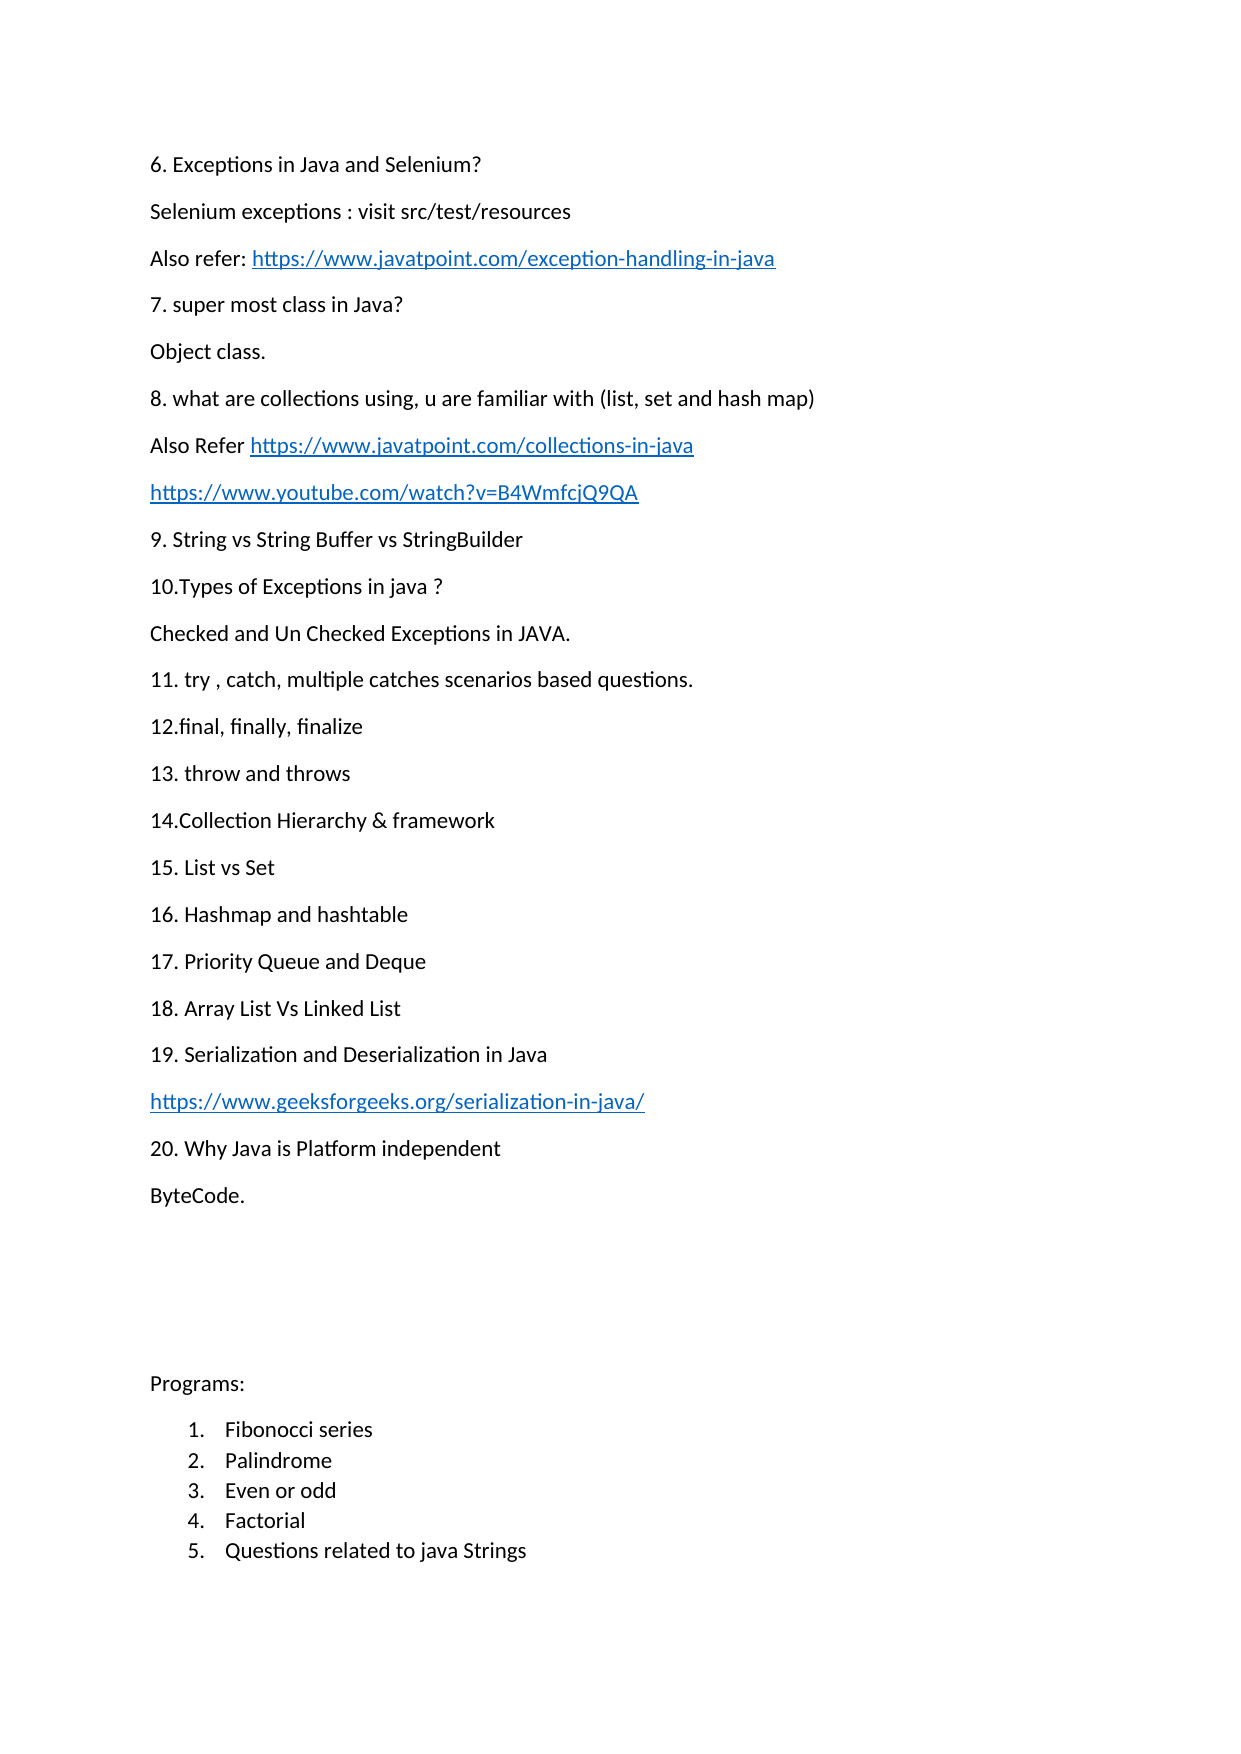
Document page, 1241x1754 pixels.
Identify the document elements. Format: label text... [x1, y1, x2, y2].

text 16. Hashmap and hashtable [150, 900, 1090, 928]
text ByteCode. [150, 1181, 1090, 1209]
text 20. Why Java is Platform independent [150, 1134, 1090, 1162]
text Checked and Un Checked Exceptions in JAVA. [150, 619, 1090, 647]
list Fibonocci series [187, 1416, 1090, 1444]
text 12.final, finally, finalize [150, 712, 1090, 741]
text Programs: [150, 1369, 1090, 1397]
text 10.Types of Exceptions in java ? [150, 572, 1090, 600]
text 11. try , catch, multiple catches scenarios based questions. [150, 666, 1090, 694]
text 17. Priority Queue and Deque [150, 947, 1090, 975]
text 6. Exceptions in Java and Selenium? [150, 150, 1090, 178]
text 13. throw and throws [150, 759, 1090, 787]
text 18. Array List Vs Linked List [150, 994, 1090, 1022]
text Also refer: https://www.javatpoint.com/exception-handling-in-java [150, 244, 1090, 272]
text 8. what are collections using, u are familiar with (list, set and hash map) [150, 384, 1090, 412]
text Also Refer https://www.javatpoint.com/collections-in-java [150, 431, 1090, 459]
text Object class. [150, 337, 1090, 366]
text https://www.geeksforgeeks.org/serialization-in-java/ [150, 1087, 1090, 1116]
text 19. Serialization and Deserialization in Java [150, 1041, 1090, 1069]
list Factorial [187, 1506, 1090, 1534]
list Questions related to java Strings [187, 1536, 1090, 1564]
text 9. String vs String Buffer vs StringBuilder [150, 525, 1090, 553]
list Even or odd [187, 1476, 1090, 1504]
list Palindrome [187, 1446, 1090, 1474]
text Selenium exceptions : visit src/test/resources [150, 197, 1090, 225]
text 7. super most class in Java? [150, 291, 1090, 319]
text 15. List vs Set [150, 853, 1090, 881]
text 14.Collection Hierarchy & framework [150, 806, 1090, 834]
text https://www.youtube.com/watch?v=B4WmfcjQ9QA [150, 478, 1090, 506]
